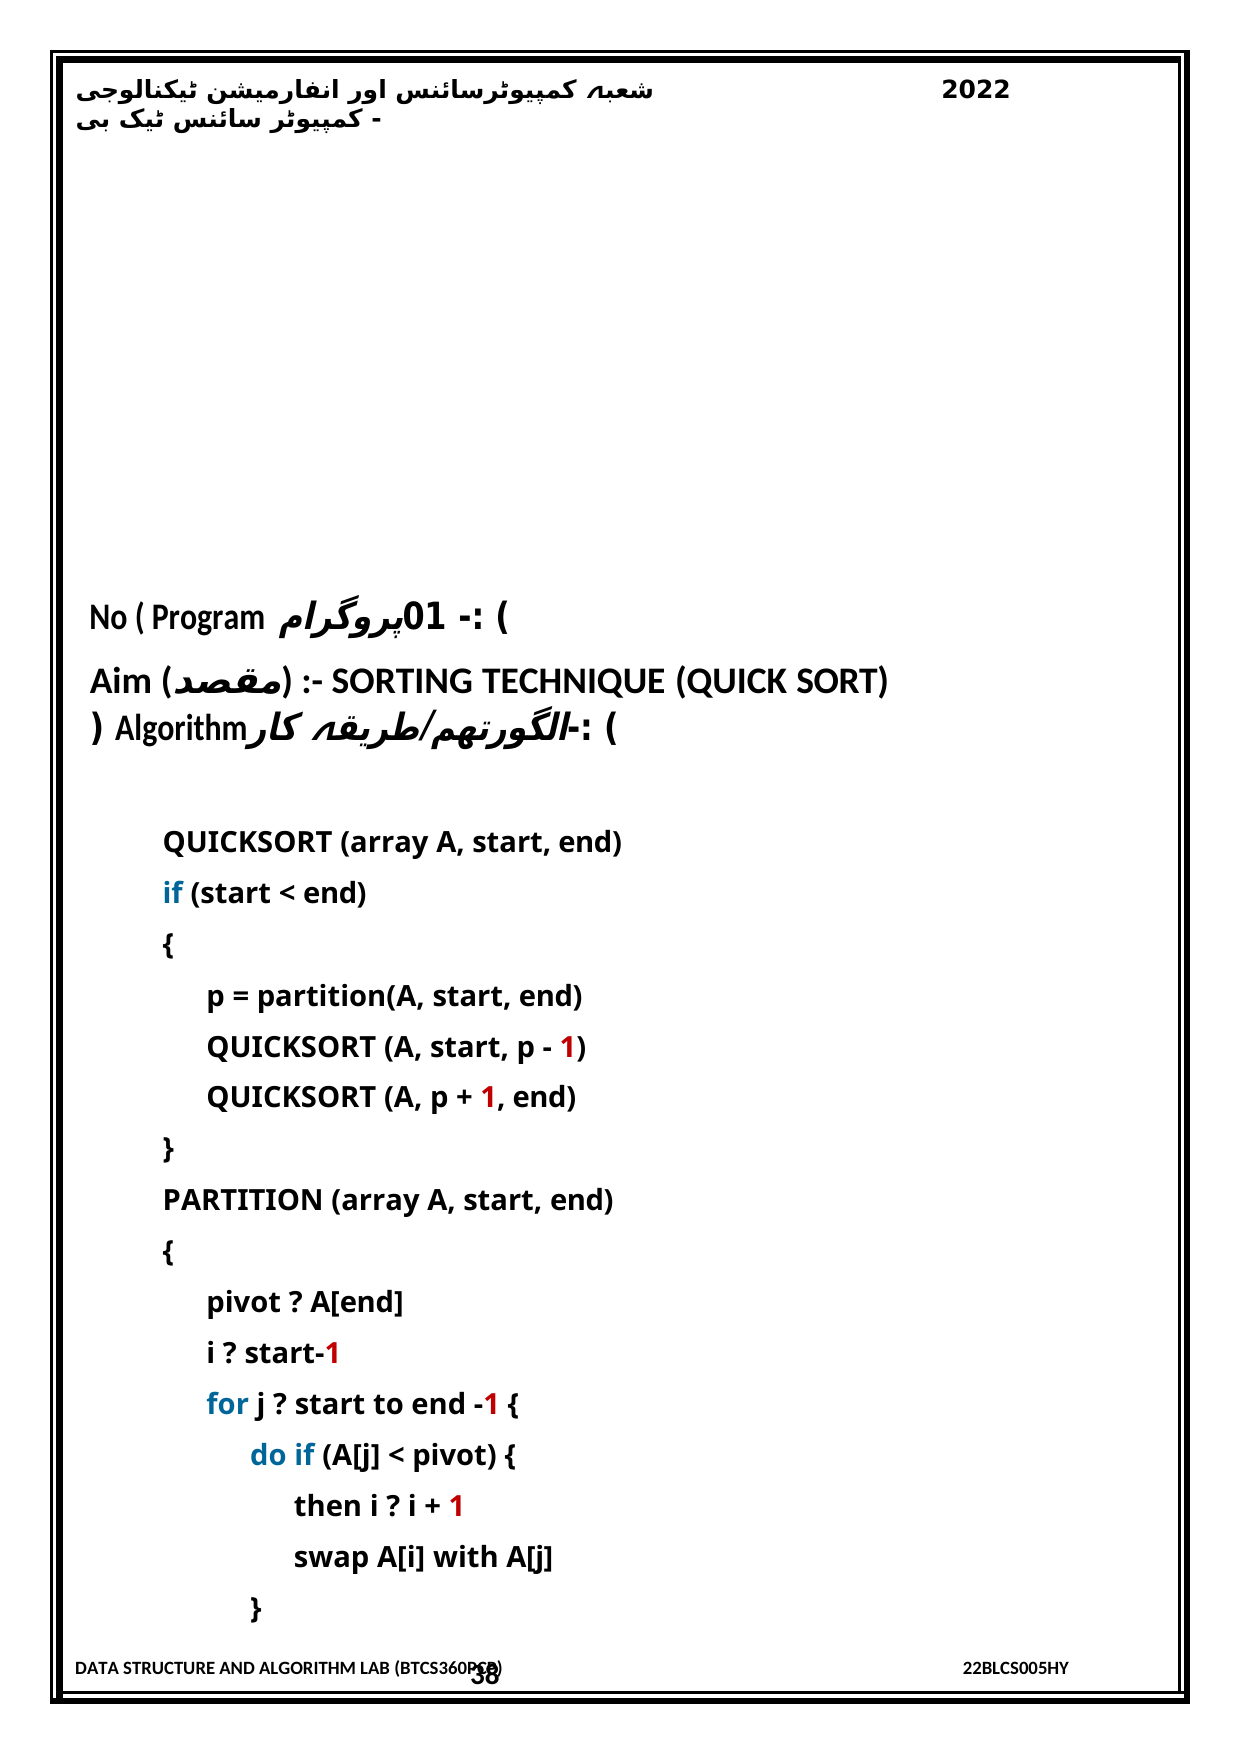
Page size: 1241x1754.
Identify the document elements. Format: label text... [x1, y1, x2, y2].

list pivot ? A[end] [206, 1281, 1165, 1321]
list { [162, 1230, 1165, 1270]
list for j ? start to end -1 { [206, 1383, 1165, 1423]
list then i ? i + 1 [294, 1485, 1165, 1525]
list PARTITION (array A, start, end) [162, 1179, 1165, 1219]
list do if (A[j] < pivot) { [250, 1434, 1165, 1474]
list } [162, 1128, 1165, 1167]
list if (start < end) [162, 873, 1165, 912]
text ) :-الگورتھم/طریقہ کارAlgorithm ( [89, 702, 1165, 749]
list swap A[i] with A[j] [294, 1536, 1165, 1576]
list { [162, 924, 1165, 963]
list i ? start-1 [206, 1332, 1165, 1372]
list p = partition(A, start, end) [206, 975, 1165, 1014]
list } [206, 1587, 1165, 1627]
list QUICKSORT (array A, start, end) [162, 822, 1165, 861]
list QUICKSORT (A, p + 1, end) [206, 1077, 1165, 1116]
list QUICKSORT (A, start, p - 1) [206, 1026, 1165, 1066]
text ) :- 01پروگرام No ( Program [89, 593, 1165, 641]
subtitle Aim (مقصد) :- SORTING TECHNIQUE (QUICK SORT) [89, 657, 1165, 702]
